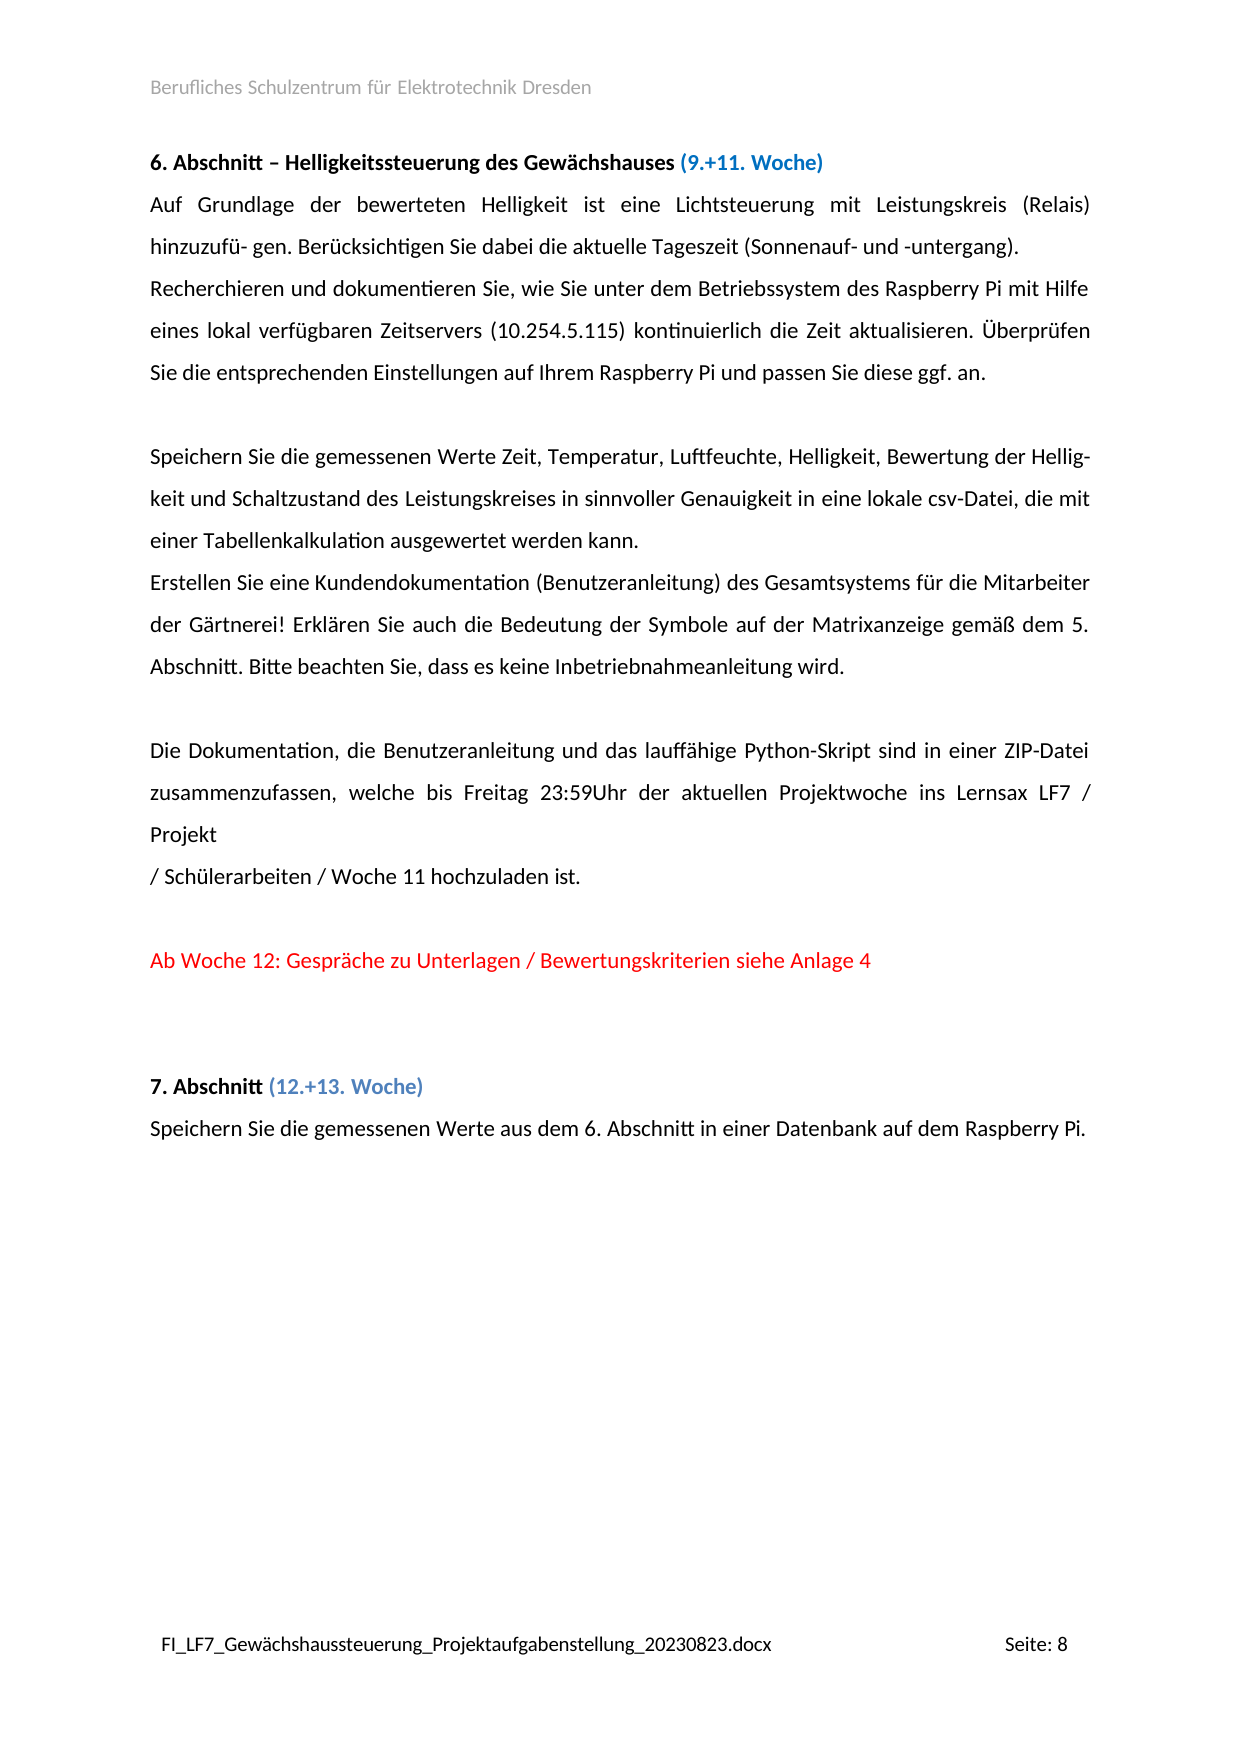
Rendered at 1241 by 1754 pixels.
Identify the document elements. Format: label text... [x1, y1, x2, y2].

text Die Dokumentation, die Benutzeranleitung und das lauffähige Python-Skript sind in einer ZIP-Datei zusammenzufassen, welche bis Freitag 23:59Uhr der aktuellen Projektwoche ins Lernsax LF7 / Projekt [150, 736, 1091, 848]
text Speichern Sie die gemessenen Werte Zeit, Temperatur, Luftfeuchte, Helligkeit, Bewertung der Hellig- keit und Schaltzustand des Leistungskreises in sinnvoller Genauigkeit in eine lokale csv-Datei, die mit einer Tabellenkalkulation ausgewertet werden kann. [150, 442, 1091, 554]
text / Schülerarbeiten / Woche 11 hochzuladen ist. [150, 862, 1115, 891]
text Recherchieren und dokumentieren Sie, wie Sie unter dem Betriebssystem des Raspberry Pi mit Hilfe eines lokal verfügbaren Zeitservers (10.254.5.115) kontinuierlich die Zeit aktualisieren. Überprüfen Sie die entsprechenden Einstellungen auf Ihrem Raspberry Pi und passen Sie diese ggf. an. [150, 274, 1091, 387]
subtitle Abschnitt (12.+13. Woche) [150, 1072, 1115, 1101]
text Ab Woche 12: Gespräche zu Unterlagen / Bewertungskriterien siehe Anlage 4 [150, 946, 1115, 974]
subtitle Abschnitt – Helligkeitssteuerung des Gewächshauses (9.+11. Woche) [150, 148, 1115, 177]
text Erstellen Sie eine Kundendokumentation (Benutzeranleitung) des Gesamtsystems für die Mitarbeiter der Gärtnerei! Erklären Sie auch die Bedeutung der Symbole auf der Matrixanzeige gemäß dem 5. Abschnitt. Bitte beachten Sie, dass es keine Inbetriebnahmeanleitung wird. [150, 568, 1091, 680]
text Speichern Sie die gemessenen Werte aus dem 6. Abschnitt in einer Datenbank auf dem Raspberry Pi. [150, 1114, 1115, 1143]
text Auf Grundlage der bewerteten Helligkeit ist eine Lichtsteuerung mit Leistungskreis (Relais) hinzuzufü- gen. Berücksichtigen Sie dabei die aktuelle Tageszeit (Sonnenauf- und -untergang). [150, 191, 1090, 261]
